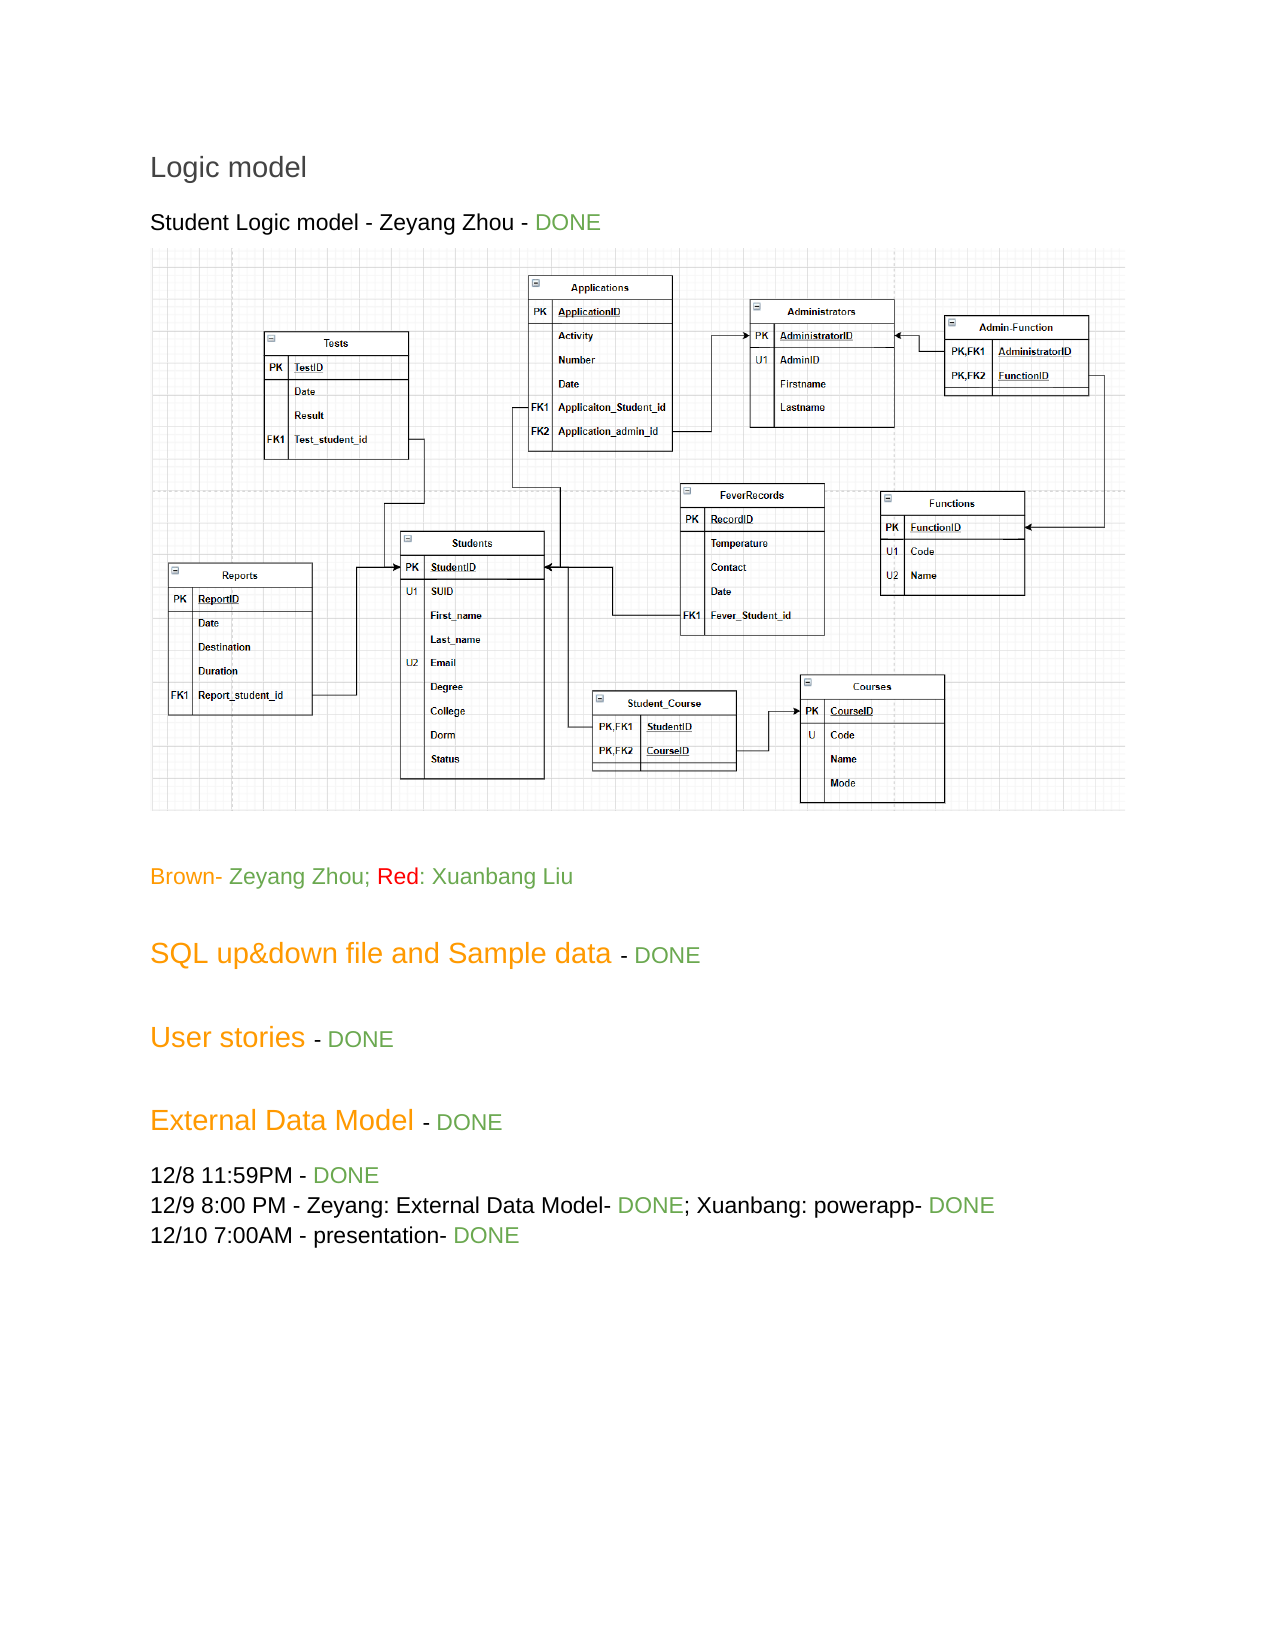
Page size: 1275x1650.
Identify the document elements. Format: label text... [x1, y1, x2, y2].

picture [150, 248, 1125, 811]
text 12/8 11:59PM - DONE [150, 1162, 1125, 1188]
subtitle User stories - DONE [150, 1020, 1125, 1053]
subtitle SQL up&down file and Sample data - DONE [150, 936, 1125, 969]
text 12/9 8:00 PM - Zeyang: External Data Model- DONE; Xuanbang: powerapp- DONE [150, 1192, 1125, 1218]
text 12/10 7:00AM - presentation- DONE [150, 1222, 1125, 1249]
text Student Logic model - Zeyang Zhou - DONE [150, 209, 1125, 235]
subtitle External Data Model - DONE [150, 1103, 1125, 1137]
text Brown- Zeyang Zhou; Red: Xuanbang Liu [150, 863, 1125, 889]
subtitle Logic model [150, 150, 1125, 183]
